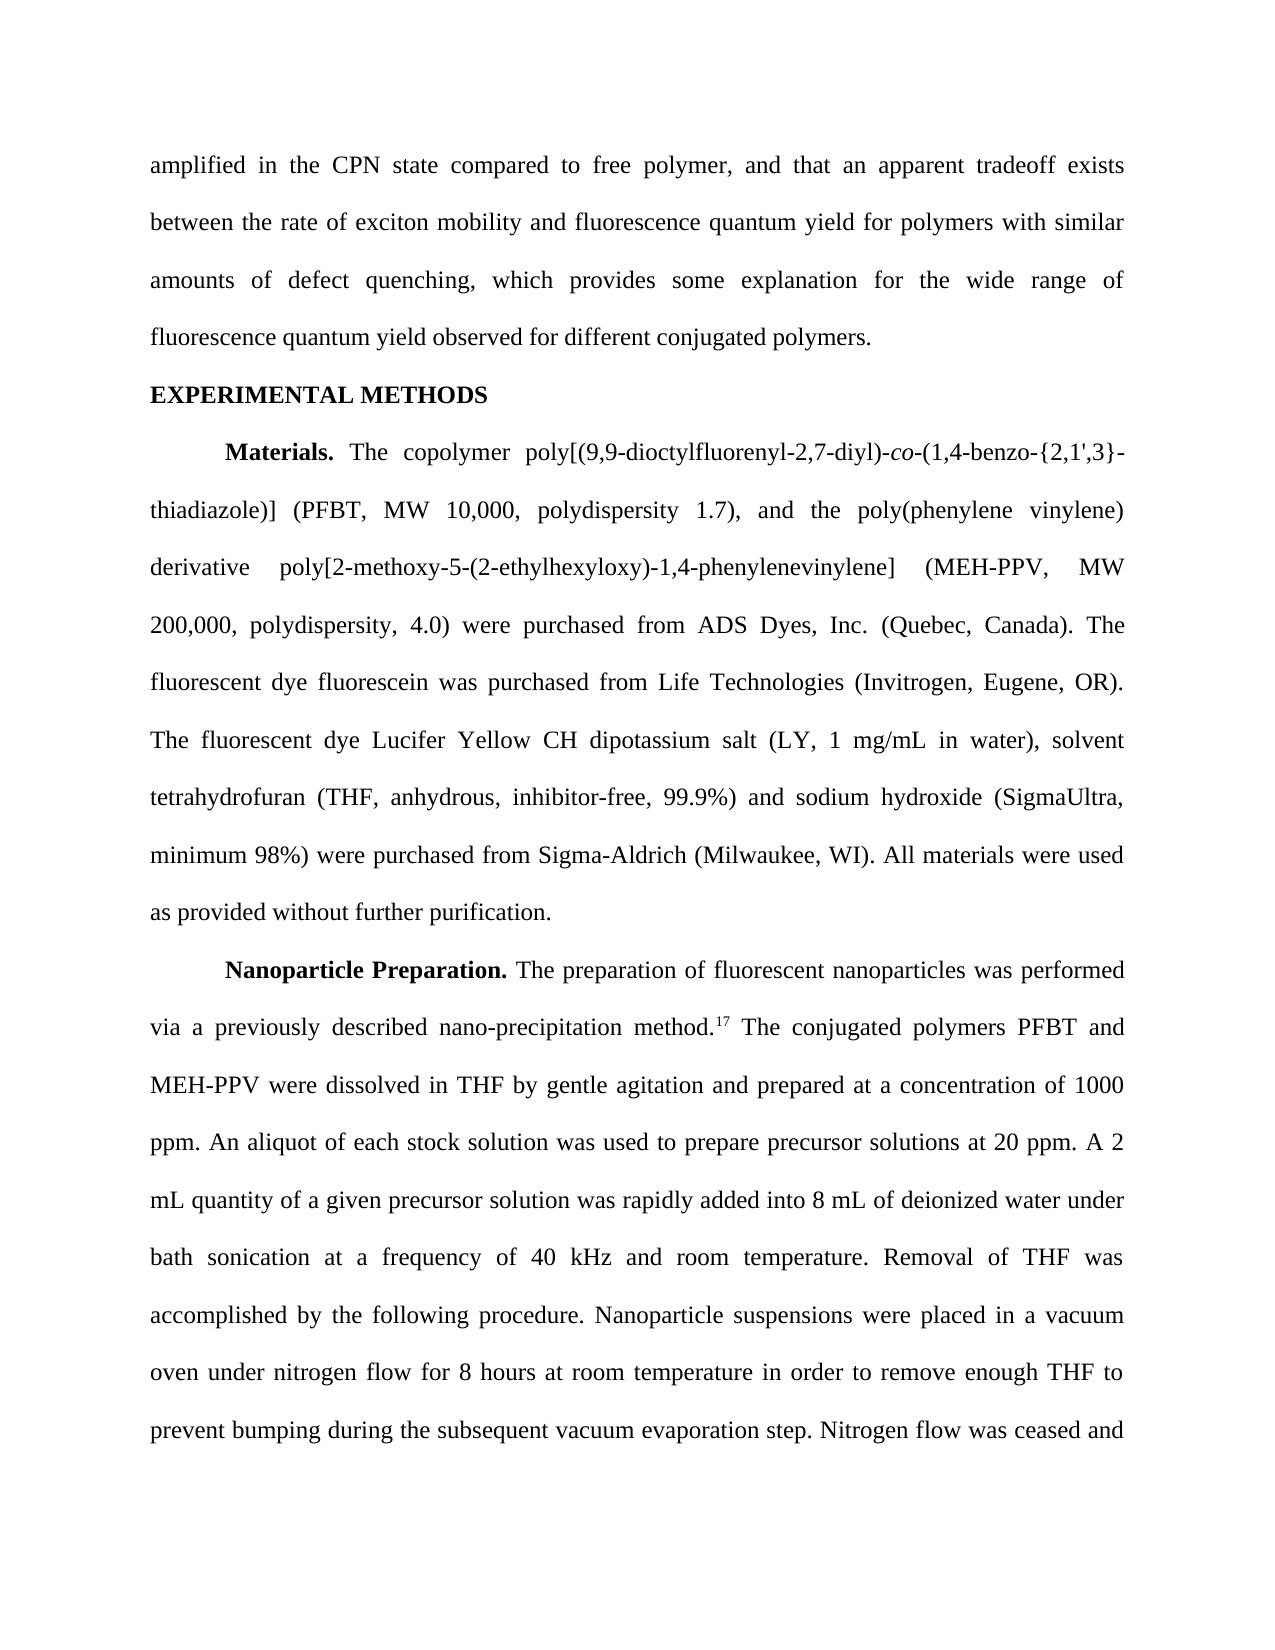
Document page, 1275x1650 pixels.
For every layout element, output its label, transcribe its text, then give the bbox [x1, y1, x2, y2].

text Materials. The copolymer poly[(9,9-dioctylfluorenyl-2,7-diyl)-co-(1,4-benzo-{2,1',3}-thiadiazole)] (PFBT, MW 10,000, polydispersity 1.7), and the poly(phenylene vinylene) derivative poly[2-methoxy-5-(2-ethylhexyloxy)-1,4-phenylenevinylene] (MEH-PPV, MW 200,000, polydispersity, 4.0) were purchased from ADS Dyes, Inc. (Quebec, Canada). The fluorescent dye fluorescein was purchased from Life Technologies (Invitrogen, Eugene, OR). The fluorescent dye Lucifer Yellow CH dipotassium salt (LY, 1 mg/mL in water), solvent tetrahydrofuran (THF, anhydrous, inhibitor-free, 99.9%) and sodium hydroxide (SigmaUltra, minimum 98%) were purchased from Sigma-Aldrich (Milwaukee, WI). All materials were used as provided without further purification. [150, 437, 1125, 926]
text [150, 150, 1125, 351]
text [150, 955, 1125, 1444]
text EXPERIMENTAL METHODS [150, 380, 1125, 409]
